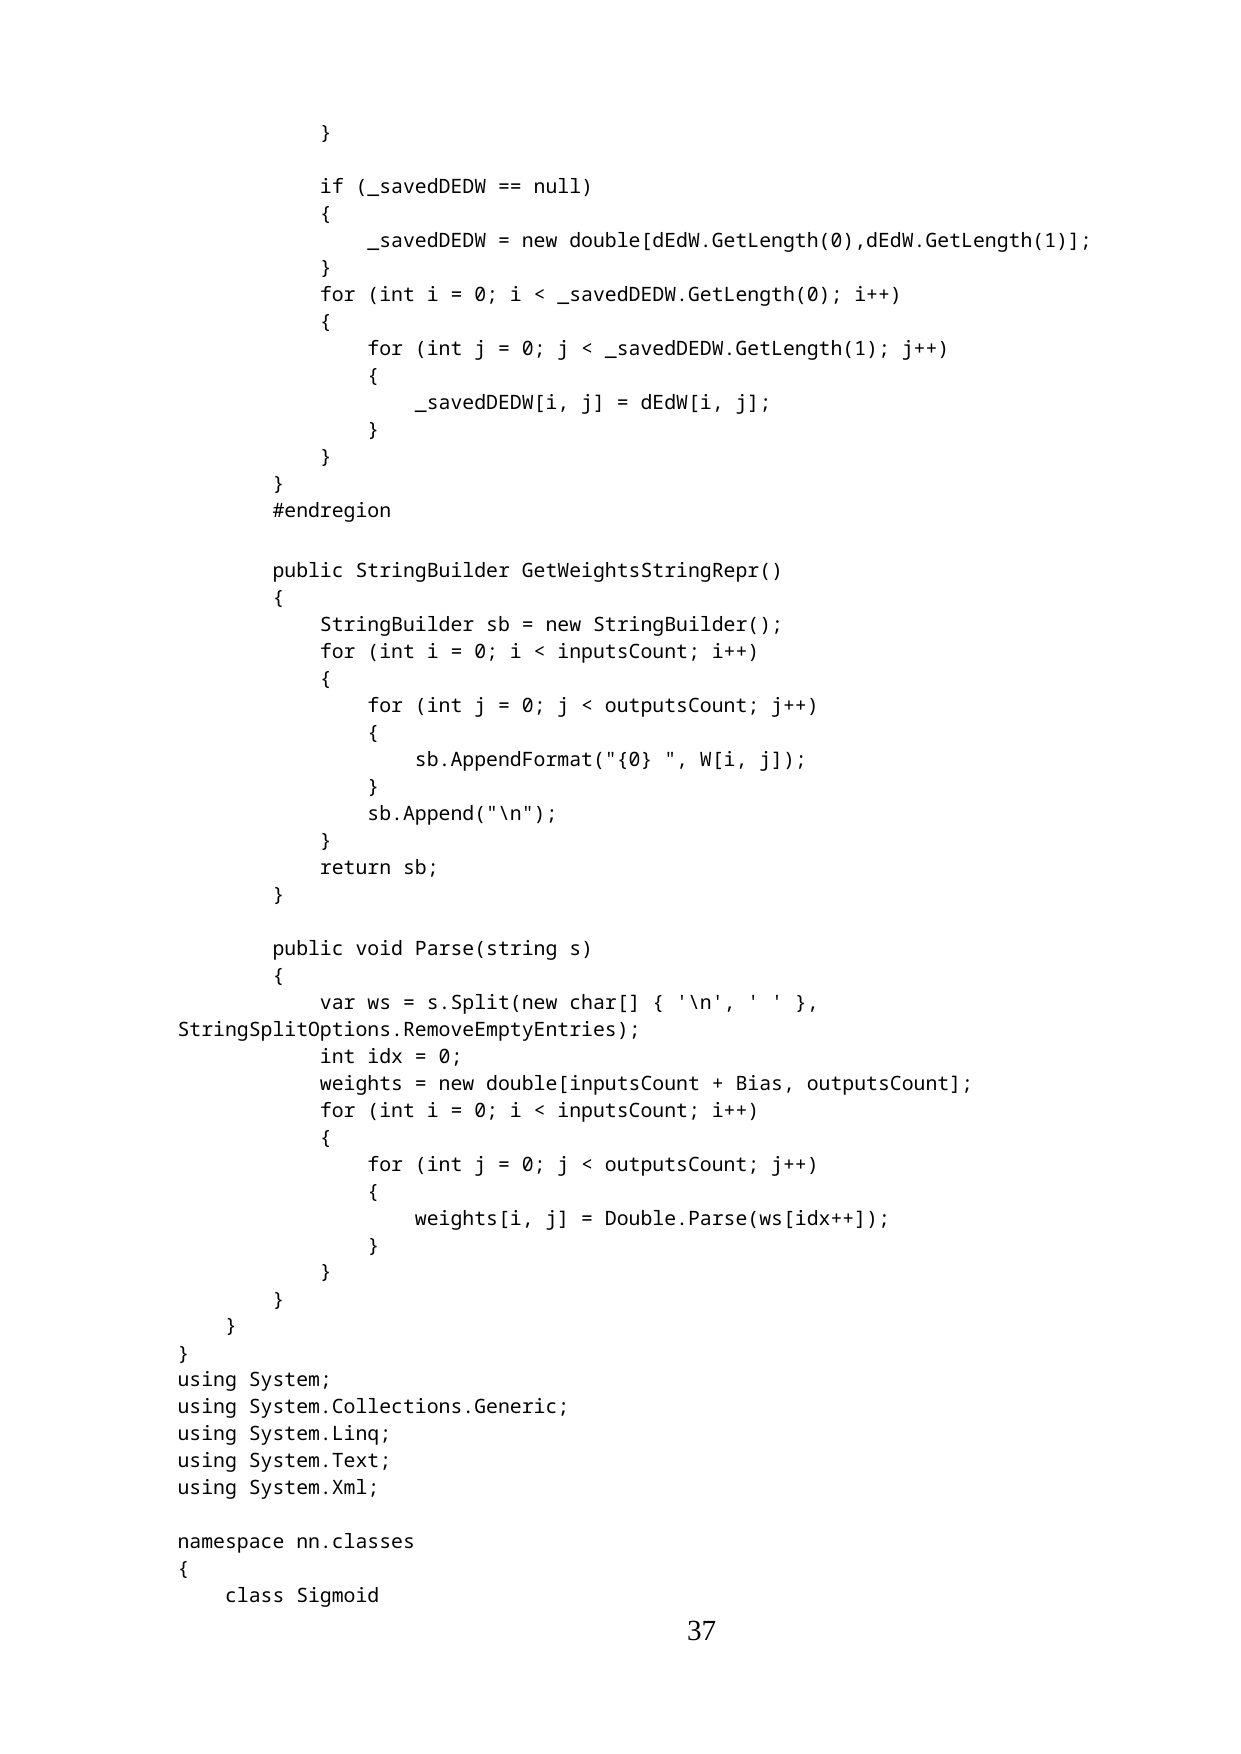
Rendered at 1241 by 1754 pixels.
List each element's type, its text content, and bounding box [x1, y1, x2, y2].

text } [177, 118, 1152, 145]
text } [177, 442, 1152, 469]
text for (int i = 0; i < _savedDEDW.GetLength(0); i++) [177, 280, 1152, 307]
text { [177, 1123, 1152, 1150]
text { [177, 1177, 1152, 1204]
text if (_savedDEDW == null) [177, 172, 1152, 199]
text var ws = s.Split(new char[] { '\n', ' ' }, StringSplitOptions.RemoveEmptyEntries); [177, 988, 1152, 1042]
text sb.Append("\n"); [177, 799, 1152, 826]
text return sb; [177, 853, 1152, 880]
text _savedDEDW[i, j] = dEdW[i, j]; [177, 388, 1152, 415]
text { [177, 664, 1152, 691]
text } [177, 253, 1152, 280]
text weights = new double[inputsCount + Bias, outputsCount]; [177, 1069, 1152, 1096]
text } [177, 826, 1152, 853]
text using System.Xml; [177, 1474, 1152, 1501]
text StringBuilder sb = new StringBuilder(); [177, 610, 1152, 637]
text for (int i = 0; i < inputsCount; i++) [177, 637, 1152, 664]
text } [177, 1231, 1152, 1258]
text using System.Linq; [177, 1420, 1152, 1447]
text { [177, 1554, 1152, 1582]
text class Sigmoid [177, 1582, 1152, 1608]
text { [177, 961, 1152, 988]
text } [177, 772, 1152, 799]
text } [177, 1285, 1152, 1312]
text { [177, 199, 1152, 226]
text for (int j = 0; j < outputsCount; j++) [177, 1150, 1152, 1177]
text public StringBuilder GetWeightsStringRepr() [177, 556, 1152, 583]
text } [177, 880, 1152, 907]
text for (int j = 0; j < _savedDEDW.GetLength(1); j++) [177, 334, 1152, 361]
text public void Parse(string s) [177, 934, 1152, 961]
text using System; [177, 1366, 1152, 1393]
text _savedDEDW = new double[dEdW.GetLength(0),dEdW.GetLength(1)]; [177, 226, 1152, 253]
text { [177, 583, 1152, 610]
text { [177, 361, 1152, 388]
text using System.Collections.Generic; [177, 1393, 1152, 1420]
text } [177, 469, 1152, 496]
text { [177, 718, 1152, 745]
text for (int j = 0; j < outputsCount; j++) [177, 691, 1152, 718]
text } [177, 1258, 1152, 1285]
text for (int i = 0; i < inputsCount; i++) [177, 1096, 1152, 1123]
text int idx = 0; [177, 1042, 1152, 1069]
text } [177, 415, 1152, 442]
text } [177, 1312, 1152, 1339]
text sb.AppendFormat("{0} ", W[i, j]); [177, 745, 1152, 772]
text #endregion [177, 496, 1152, 523]
text using System.Text; [177, 1447, 1152, 1474]
text weights[i, j] = Double.Parse(ws[idx++]); [177, 1204, 1152, 1231]
text } [177, 1339, 1152, 1366]
text { [177, 307, 1152, 334]
text namespace nn.classes [177, 1528, 1152, 1554]
